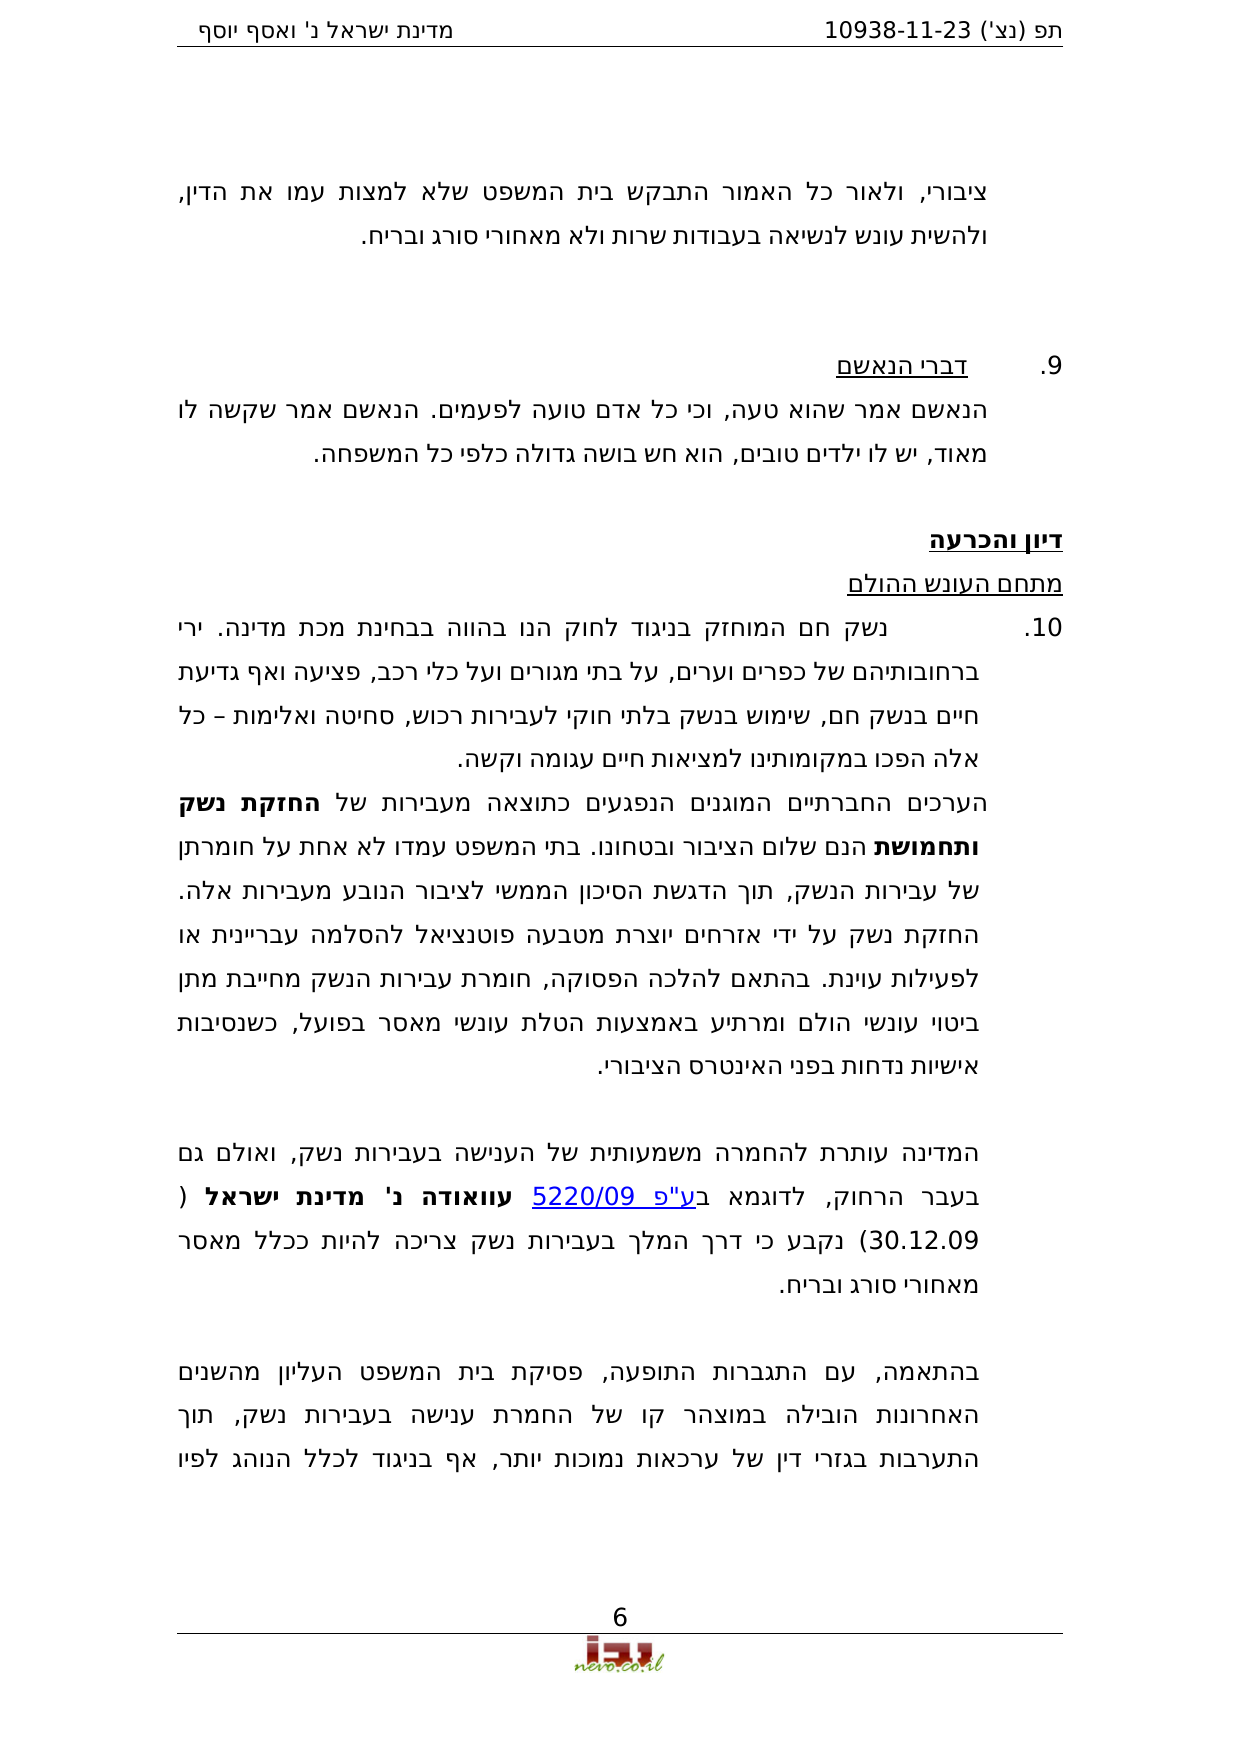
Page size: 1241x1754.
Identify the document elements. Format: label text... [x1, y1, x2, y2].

text 10. נשק חם המוחזק בניגוד לחוק הנו בהווה בבחינת מכת מדינה. ירי ברחובותיהם של כפרים וערים, על בתי מגורים ועל כלי רכב, פציעה ואף גדיעת חיים בנשק חם, שימוש בנשק בלתי חוקי לעבירות רכוש, סחיטה ואלימות – כל אלה הפכו במקומותינו למציאות חיים עגומה וקשה. [177, 613, 1063, 774]
picture [574, 1635, 666, 1673]
text הנאשם אמר שהוא טעה, וכי כל אדם טועה לפעמים. הנאשם אמר שקשה לו מאוד, יש לו ילדים טובים, הוא חש בושה גדולה כלפי כל המשפחה. [177, 395, 988, 468]
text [177, 1357, 980, 1474]
text דיון והכרעה [177, 526, 1063, 555]
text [177, 177, 988, 250]
text הערכים החברתיים המוגנים הנפגעים כתוצאה מעבירות של החזקת נשק ותחמושת הנם שלום הציבור ובטחונו. בתי המשפט עמדו לא אחת על חומרתן של עבירות הנשק, תוך הדגשת הסיכון הממשי לציבור הנובע מעבירות אלה. החזקת נשק על ידי אזרחים יוצרת מטבעה פוטנציאל להסלמה עבריינית או לפעילות עוינת. בהתאם להלכה הפסוקה, חומרת עבירות הנשק מחייבת מתן ביטוי עונשי הולם ומרתיע באמצעות הטלת עונשי מאסר בפועל, כשנסיבות אישיות נדחות בפני האינטרס הציבורי. [177, 788, 988, 1081]
text מתחם העונש ההולם [177, 569, 1063, 598]
text המדינה עותרת להחמרה משמעותית של הענישה בעבירות נשק, ואולם גם בעבר הרחוק, לדוגמא בע"פ 5220/09 עוואודה נ' מדינת ישראל (30.12.09) נקבע כי דרך המלך בעבירות נשק צריכה להיות ככלל מאסר מאחורי סורג ובריח. [177, 1138, 980, 1299]
text 9. דברי הנאשם [177, 351, 1063, 380]
